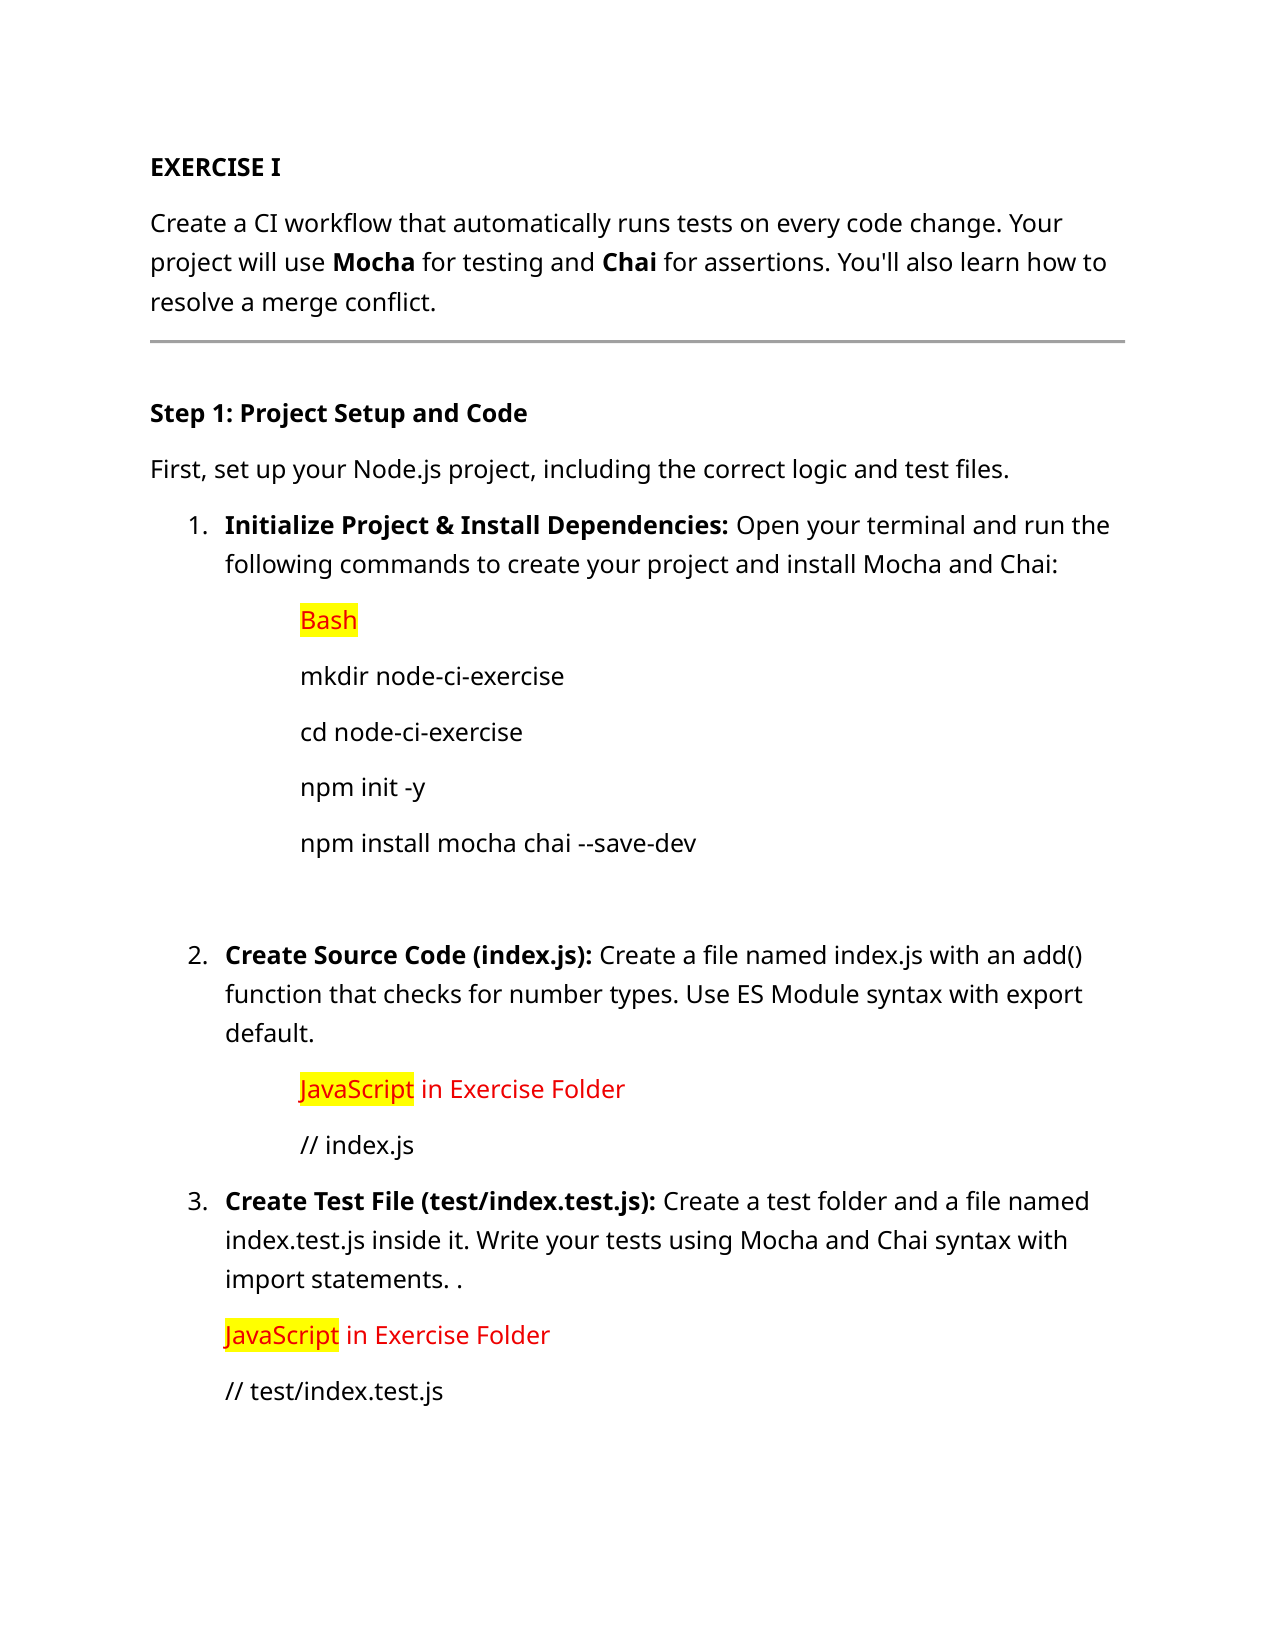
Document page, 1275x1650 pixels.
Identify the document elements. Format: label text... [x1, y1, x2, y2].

text EXERCISE I [150, 150, 1125, 184]
text npm init -y [300, 770, 1125, 804]
text Bash [300, 602, 1125, 637]
text // index.js [300, 1127, 1125, 1162]
text cd node-ci-exercise [300, 714, 1125, 748]
text Step 1: Project Setup and Code [150, 396, 1125, 430]
text JavaScript in Exercise Folder [225, 1317, 1125, 1352]
text JavaScript in Exercise Folder [414, 1072, 1125, 1106]
text mkdir node-ci-exercise [300, 658, 1125, 692]
text npm install mocha chai --save-dev [300, 826, 1125, 860]
list Initialize Project & Install Dependencies: Open your terminal and run the following commands to create your project and install Mocha and Chai: [187, 507, 1125, 581]
text Create a CI workflow that automatically runs tests on every code change. Your project will use Mocha for testing and Chai for assertions. You'll also learn how to resolve a merge conflict. [150, 206, 1125, 318]
list Create Test File (test/index.test.js): Create a test folder and a file named index.test.js inside it. Write your tests using Mocha and Chai syntax with import statements. . [187, 1183, 1125, 1296]
text First, set up your Node.js project, including the correct logic and test files. [150, 452, 1125, 486]
list Create Source Code (index.js): Create a file named index.js with an add() function that checks for number types. Use ES Module syntax with export default. [187, 937, 1125, 1050]
text // test/index.test.js [225, 1373, 1125, 1407]
